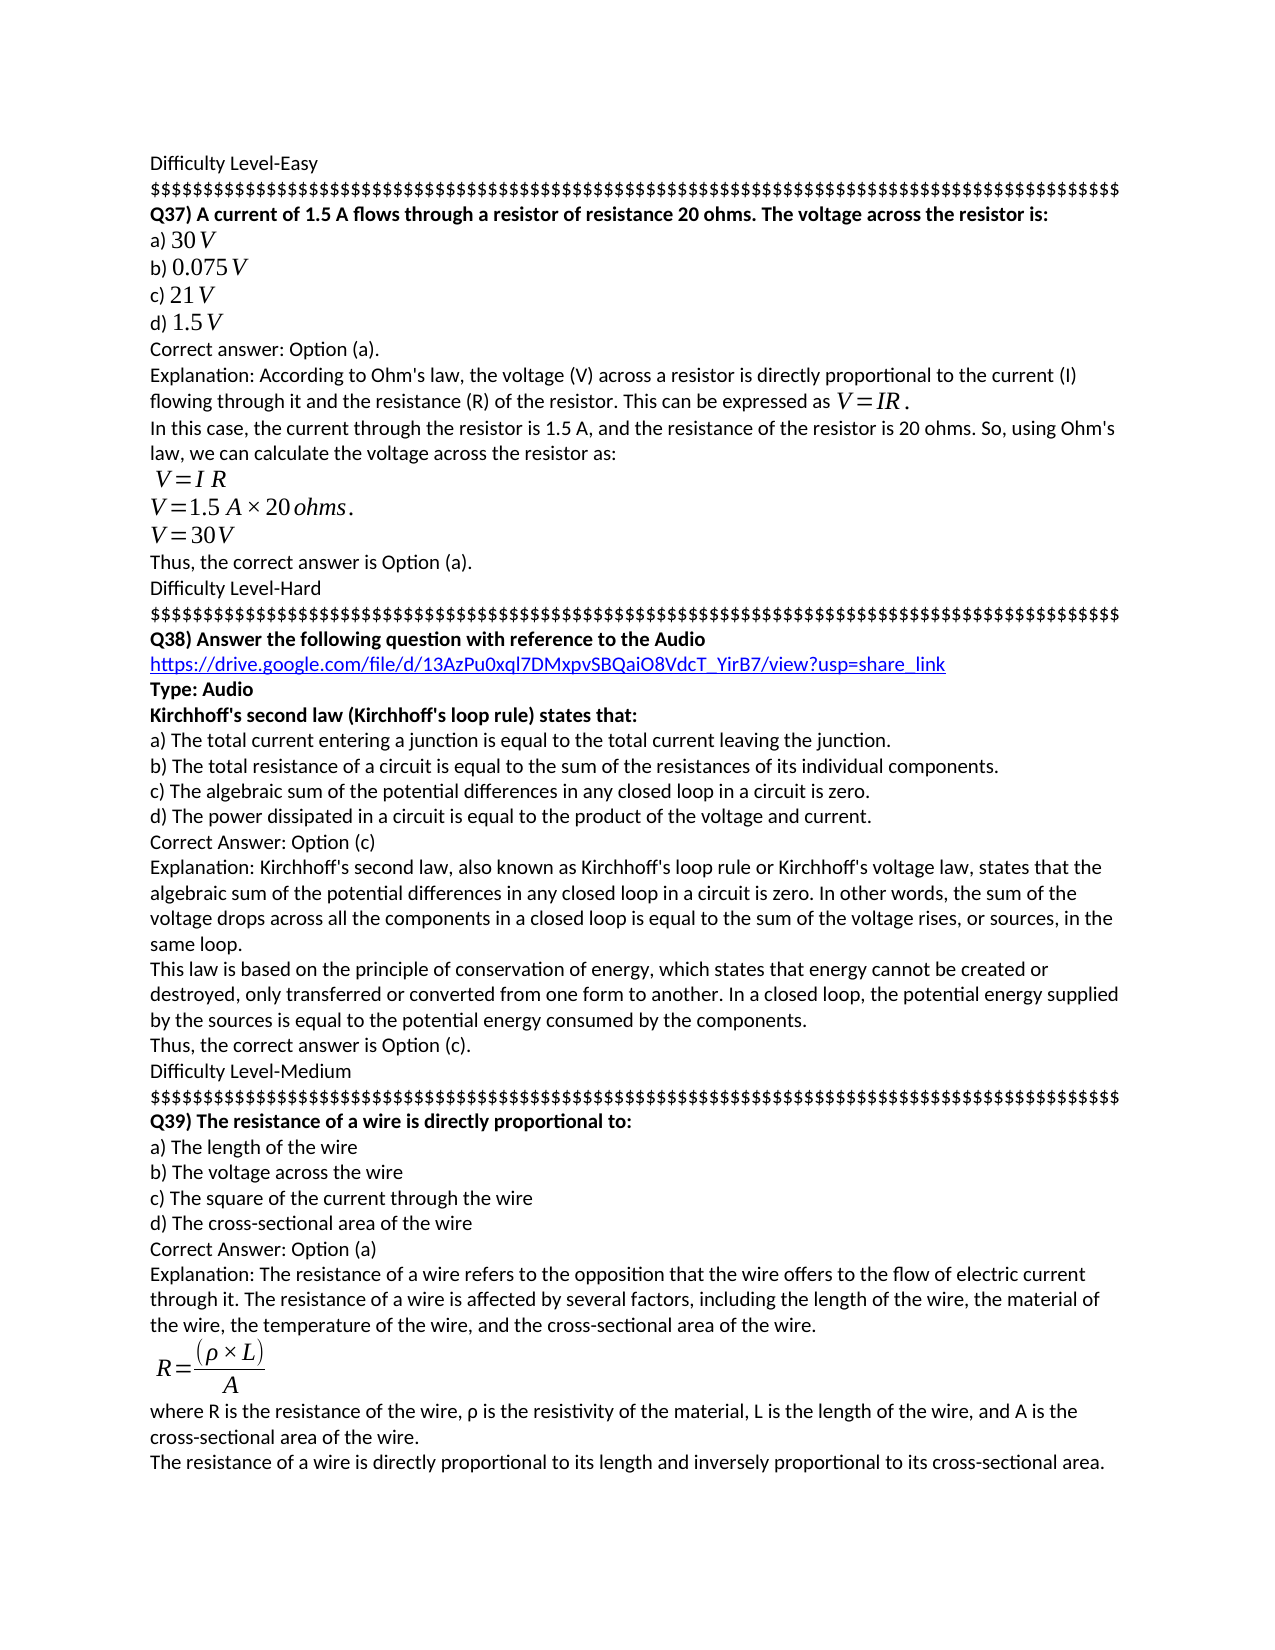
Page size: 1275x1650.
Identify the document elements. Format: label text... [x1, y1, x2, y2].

text Difficulty Level-Hard [150, 575, 1125, 600]
text Type: Audio [150, 677, 1125, 702]
text c) The square of the current through the wire [150, 1185, 1125, 1210]
text In this case, the current through the resistor is 1.5 A, and the resistance of the resistor is 20 ohms. So, using Ohm's law, we can calculate the voltage across the resistor as: [150, 415, 1125, 466]
text Q39) The resistance of a wire is directly proportional to: [150, 1109, 1125, 1134]
text Q38) Answer the following question with reference to the Audio [150, 626, 1125, 651]
text Kirchhoff's second law (Kirchhoff's loop rule) states that: [150, 702, 1125, 727]
text Q37) A current of 1.5 A flows through a resistor of resistance 20 ohms. The voltage across the resistor is: [150, 201, 1125, 226]
text a) The length of the wire [150, 1134, 1125, 1159]
text The resistance of a wire is directly proportional to its length and inversely proportional to its cross-sectional area. [150, 1449, 1125, 1475]
text d) The cross-sectional area of the wire [150, 1210, 1125, 1236]
text Correct answer: Option (a). [150, 337, 1125, 362]
text a) [150, 226, 1125, 254]
text where R is the resistance of the wire, ρ is the resistivity of the material, L is the length of the wire, and A is the cross-sectional area of the wire. [150, 1399, 1125, 1449]
text b) The total resistance of a circuit is equal to the sum of the resistances of its individual components. [150, 753, 1125, 778]
text $$$$$$$$$$$$$$$$$$$$$$$$$$$$$$$$$$$$$$$$$$$$$$$$$$$$$$$$$$$$$$$$$$$$$$$$$$$$$$$$$$$$$$$$$$$$ [150, 600, 1125, 626]
text Thus, the correct answer is Option (c). [150, 1032, 1125, 1058]
text Explanation: Kirchhoff's second law, also known as Kirchhoff's loop rule or Kirchhoff's voltage law, states that the algebraic sum of the potential differences in any closed loop in a circuit is zero. In other words, the sum of the voltage drops across all the components in a closed loop is equal to the sum of the voltage rises, or sources, in the same loop. [150, 854, 1125, 956]
text $$$$$$$$$$$$$$$$$$$$$$$$$$$$$$$$$$$$$$$$$$$$$$$$$$$$$$$$$$$$$$$$$$$$$$$$$$$$$$$$$$$$$$$$$$$$ [150, 175, 1125, 201]
text https://drive.google.com/file/d/13AzPu0xql7DMxpvSBQaiO8VdcT_YirB7/view?usp=share_link [150, 651, 1125, 677]
text Explanation: The resistance of a wire refers to the opposition that the wire offers to the flow of electric current through it. The resistance of a wire is affected by several factors, including the length of the wire, the material of the wire, the temperature of the wire, and the cross-sectional area of the wire. [150, 1261, 1125, 1337]
text Correct Answer: Option (a) [150, 1236, 1125, 1261]
text b) [150, 254, 1125, 281]
text This law is based on the principle of conservation of energy, which states that energy cannot be created or destroyed, only transferred or converted from one form to another. In a closed loop, the potential energy supplied by the sources is equal to the potential energy consumed by the components. [150, 956, 1125, 1032]
text Correct Answer: Option (c) [150, 829, 1125, 854]
text Explanation: According to Ohm's law, the voltage (V) across a resistor is directly proportional to the current (I) flowing through it and the resistance (R) of the resistor. This can be expressed as [150, 362, 1125, 415]
text a) The total current entering a junction is equal to the total current leaving the junction. [150, 727, 1125, 753]
text Difficulty Level-Easy [150, 150, 1125, 175]
text c) [150, 281, 1125, 309]
text $$$$$$$$$$$$$$$$$$$$$$$$$$$$$$$$$$$$$$$$$$$$$$$$$$$$$$$$$$$$$$$$$$$$$$$$$$$$$$$$$$$$$$$$$$$$ [150, 1083, 1125, 1109]
text d) The power dissipated in a circuit is equal to the product of the voltage and current. [150, 804, 1125, 829]
text Thus, the correct answer is Option (a). [150, 549, 1125, 575]
text b) The voltage across the wire [150, 1159, 1125, 1185]
text d) [150, 309, 1125, 337]
text Difficulty Level-Medium [150, 1058, 1125, 1083]
text c) The algebraic sum of the potential differences in any closed loop in a circuit is zero. [150, 778, 1125, 804]
